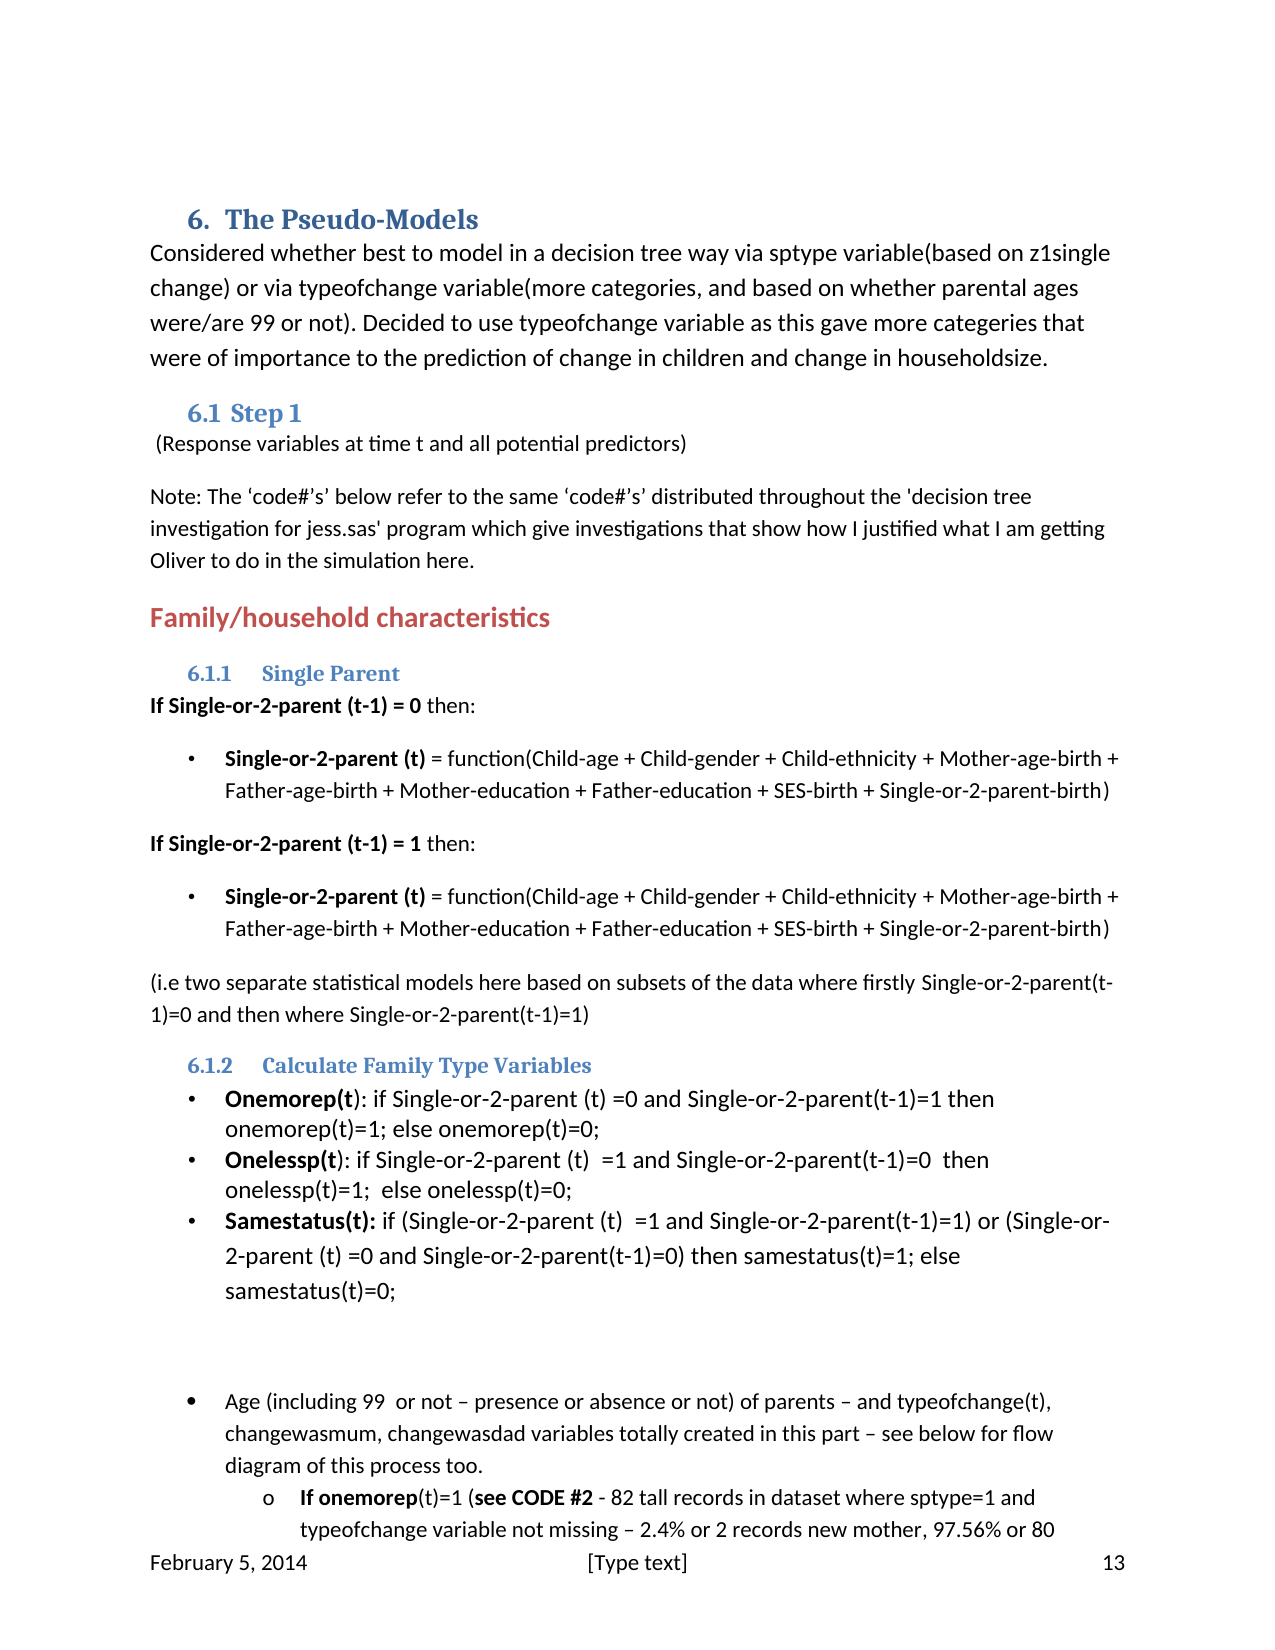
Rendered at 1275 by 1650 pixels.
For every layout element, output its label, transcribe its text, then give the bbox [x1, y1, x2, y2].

list Single-or-2-parent (t) = function(Child-age + Child-gender + Child-ethnicity + Mother-age-birth + Father-age-birth + Mother-education + Father-education + SES-birth + Single-or-2-parent-birth) [187, 744, 1125, 804]
list Samestatus(t): if (Single-or-2-parent (t) =1 and Single-or-2-parent(t-1)=1) or (Single-or-2-parent (t) =0 and Single-or-2-parent(t-1)=0) then samestatus(t)=1; else samestatus(t)=0; [187, 1205, 1125, 1306]
subtitle Step 1 [187, 398, 1125, 429]
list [262, 1483, 1125, 1543]
subtitle The Pseudo-Models [187, 203, 1125, 237]
list Single-or-2-parent (t) = function(Child-age + Child-gender + Child-ethnicity + Mother-age-birth + Father-age-birth + Mother-education + Father-education + SES-birth + Single-or-2-parent-birth) [187, 882, 1125, 943]
list Onelessp(t): if Single-or-2-parent (t) =1 and Single-or-2-parent(t-1)=0 then onelessp(t)=1; else onelessp(t)=0; [187, 1144, 1125, 1205]
subtitle Calculate Family Type Variables [187, 1053, 1125, 1079]
subtitle Single Parent [187, 661, 1125, 687]
text Note: The ‘code#’s’ below refer to the same ‘code#’s’ distributed throughout the 'decision tree investigation for jess.sas' program which give investigations that show how I justified what I am getting Oliver to do in the simulation here. [150, 482, 1125, 574]
list Onemorep(t): if Single-or-2-parent (t) =0 and Single-or-2-parent(t-1)=1 then onemorep(t)=1; else onemorep(t)=0; [187, 1083, 1125, 1144]
text (i.e two separate statistical models here based on subsets of the data where firstly Single-or-2-parent(t-1)=0 and then where Single-or-2-parent(t-1)=1) [150, 968, 1125, 1028]
text Considered whether best to model in a decision tree way via sptype variable(based on z1single change) or via typeofchange variable(more categories, and based on whether parental ages were/are 99 or not). Decided to use typeofchange variable as this gave more categeries that were of importance to the prediction of change in children and change in householdsize. [150, 237, 1125, 372]
text Family/household characteristics [150, 599, 1125, 635]
text If Single-or-2-parent (t-1) = 0 then: [150, 691, 1125, 719]
list Age (including 99 or not – presence or absence or not) of parents – and typeofchange(t), changewasmum, changewasdad variables totally created in this part – see below for flow diagram of this process too. [187, 1387, 1125, 1479]
text (Response variables at time t and all potential predictors) [150, 429, 1125, 457]
text If Single-or-2-parent (t-1) = 1 then: [150, 829, 1125, 857]
